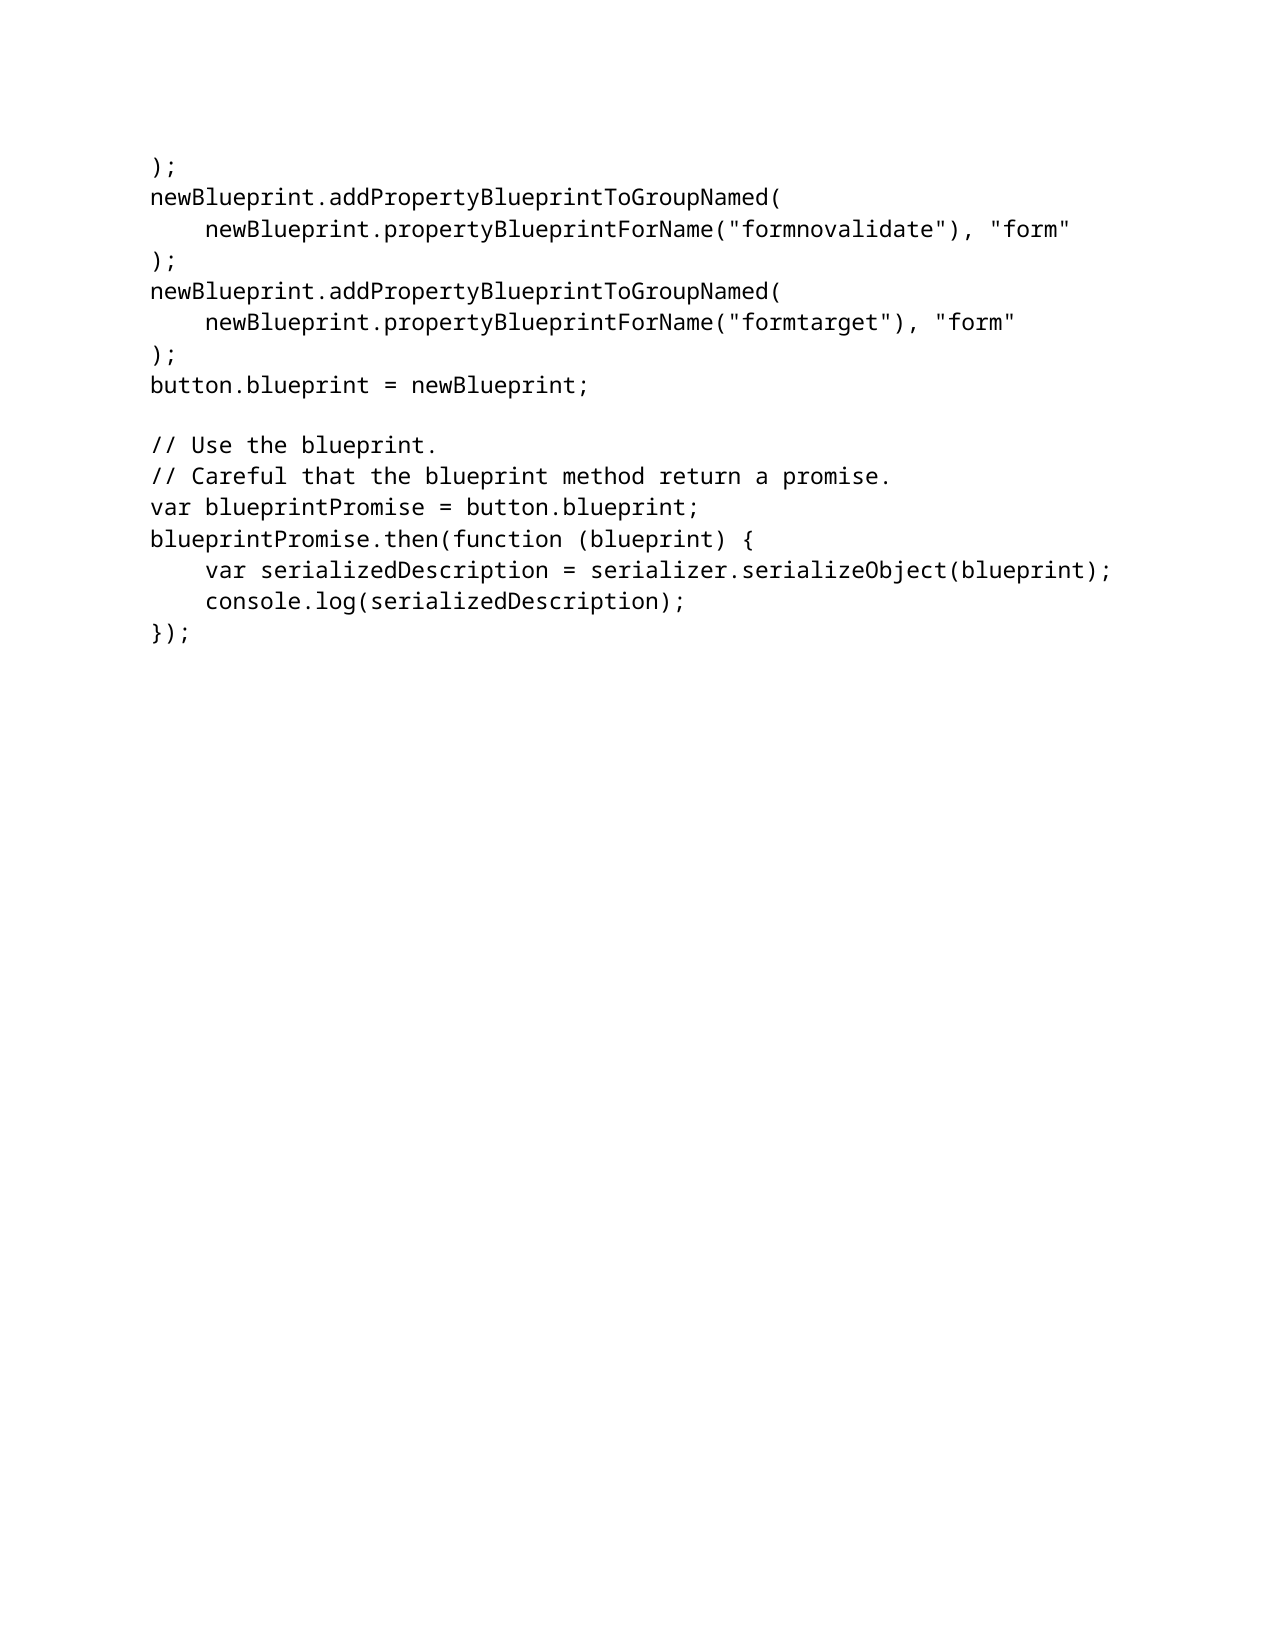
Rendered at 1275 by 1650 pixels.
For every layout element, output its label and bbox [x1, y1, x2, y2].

text [150, 150, 1125, 647]
